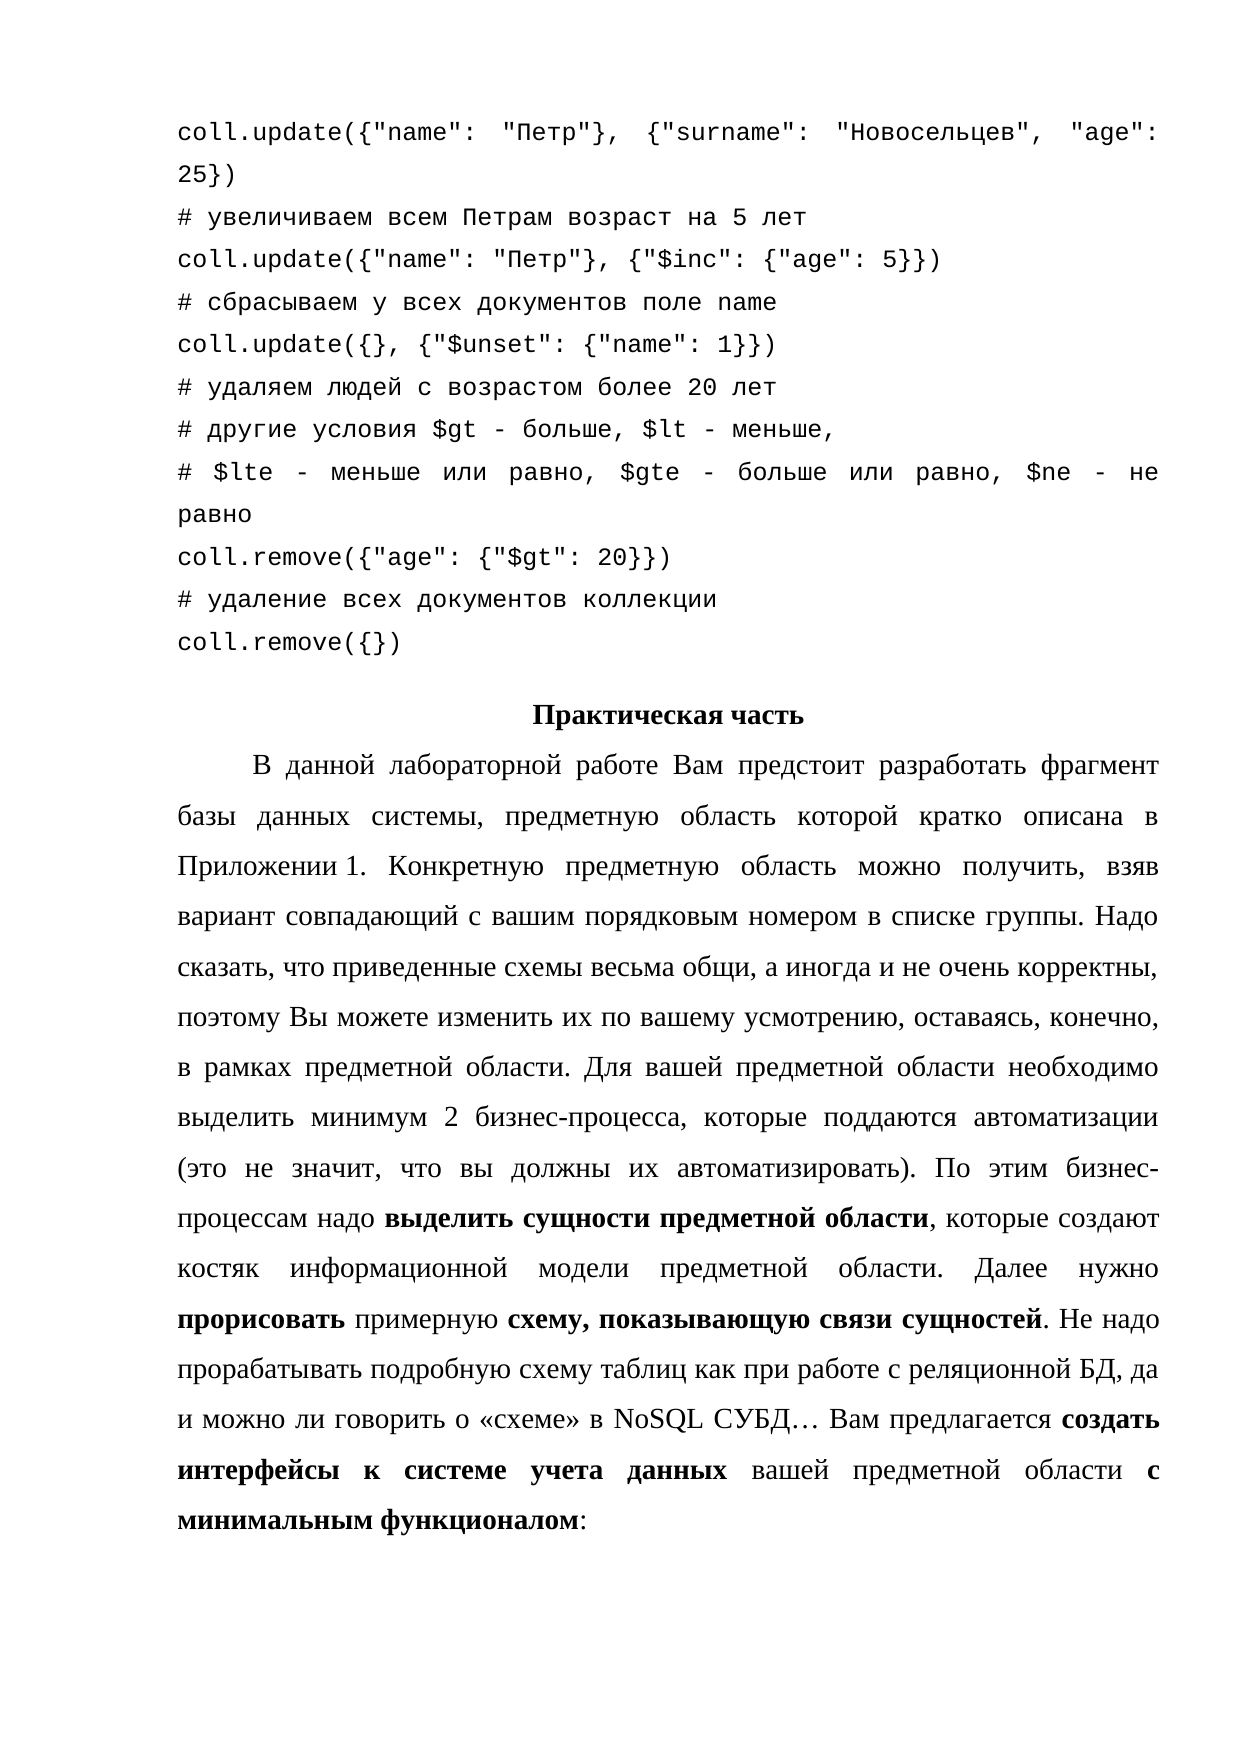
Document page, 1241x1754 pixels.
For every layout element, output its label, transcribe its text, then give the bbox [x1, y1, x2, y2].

text # другие условия $gt - больше, $lt - меньше, [177, 417, 1160, 445]
text coll.update({"name": "Петр"}, {"surname": "Новосельцев", "age": 25}) [177, 119, 1160, 190]
text coll.update({}, {"$unset": {"name": 1}}) [177, 332, 1160, 360]
subtitle Практическая часть [177, 697, 1160, 731]
text coll.update({"name": "Петр"}, {"$inc": {"age": 5}}) [177, 247, 1160, 275]
text coll.remove({"age": {"$gt": 20}}) [177, 544, 1160, 573]
text В данной лабораторной работе Вам предстоит разработать фрагмент базы данных системы, предметную область которой кратко описана в Приложении 1. Конкретную предметную область можно получить, взяв вариант совпадающий с вашим порядковым номером в списке группы. Надо сказать, что приведенные схемы весьма общи, а иногда и не очень корректны, поэтому Вы можете изменить их по вашему усмотрению, оставаясь, конечно, в рамках предметной области. Для вашей предметной области необходимо выделить минимум 2 бизнес-процесса, которые поддаются автоматизации (это не значит, что вы должны их автоматизировать). По этим бизнес-процессам надо выделить сущности предметной области, которые создают костяк информационной модели предметной области. Далее нужно прорисовать примерную схему, показывающую связи сущностей. Не надо прорабатывать подробную схему таблиц как при работе с реляционной БД, да и можно ли говорить о «схеме» в NoSQL СУБД… Вам предлагается создать интерфейсы к системе учета данных вашей предметной области с минимальным функционалом: [177, 747, 1160, 1536]
text # сбрасываем у всех документов поле name [177, 289, 1160, 318]
text # $lte - меньше или равно, $gte - больше или равно, $ne - не равно [177, 459, 1160, 530]
text coll.remove({}) [177, 629, 1160, 658]
text # увеличиваем всем Петрам возраст на 5 лет [177, 204, 1160, 233]
text # удаление всех документов коллекции [177, 587, 1160, 615]
text # удаляем людей с возрастом более 20 лет [177, 374, 1160, 403]
